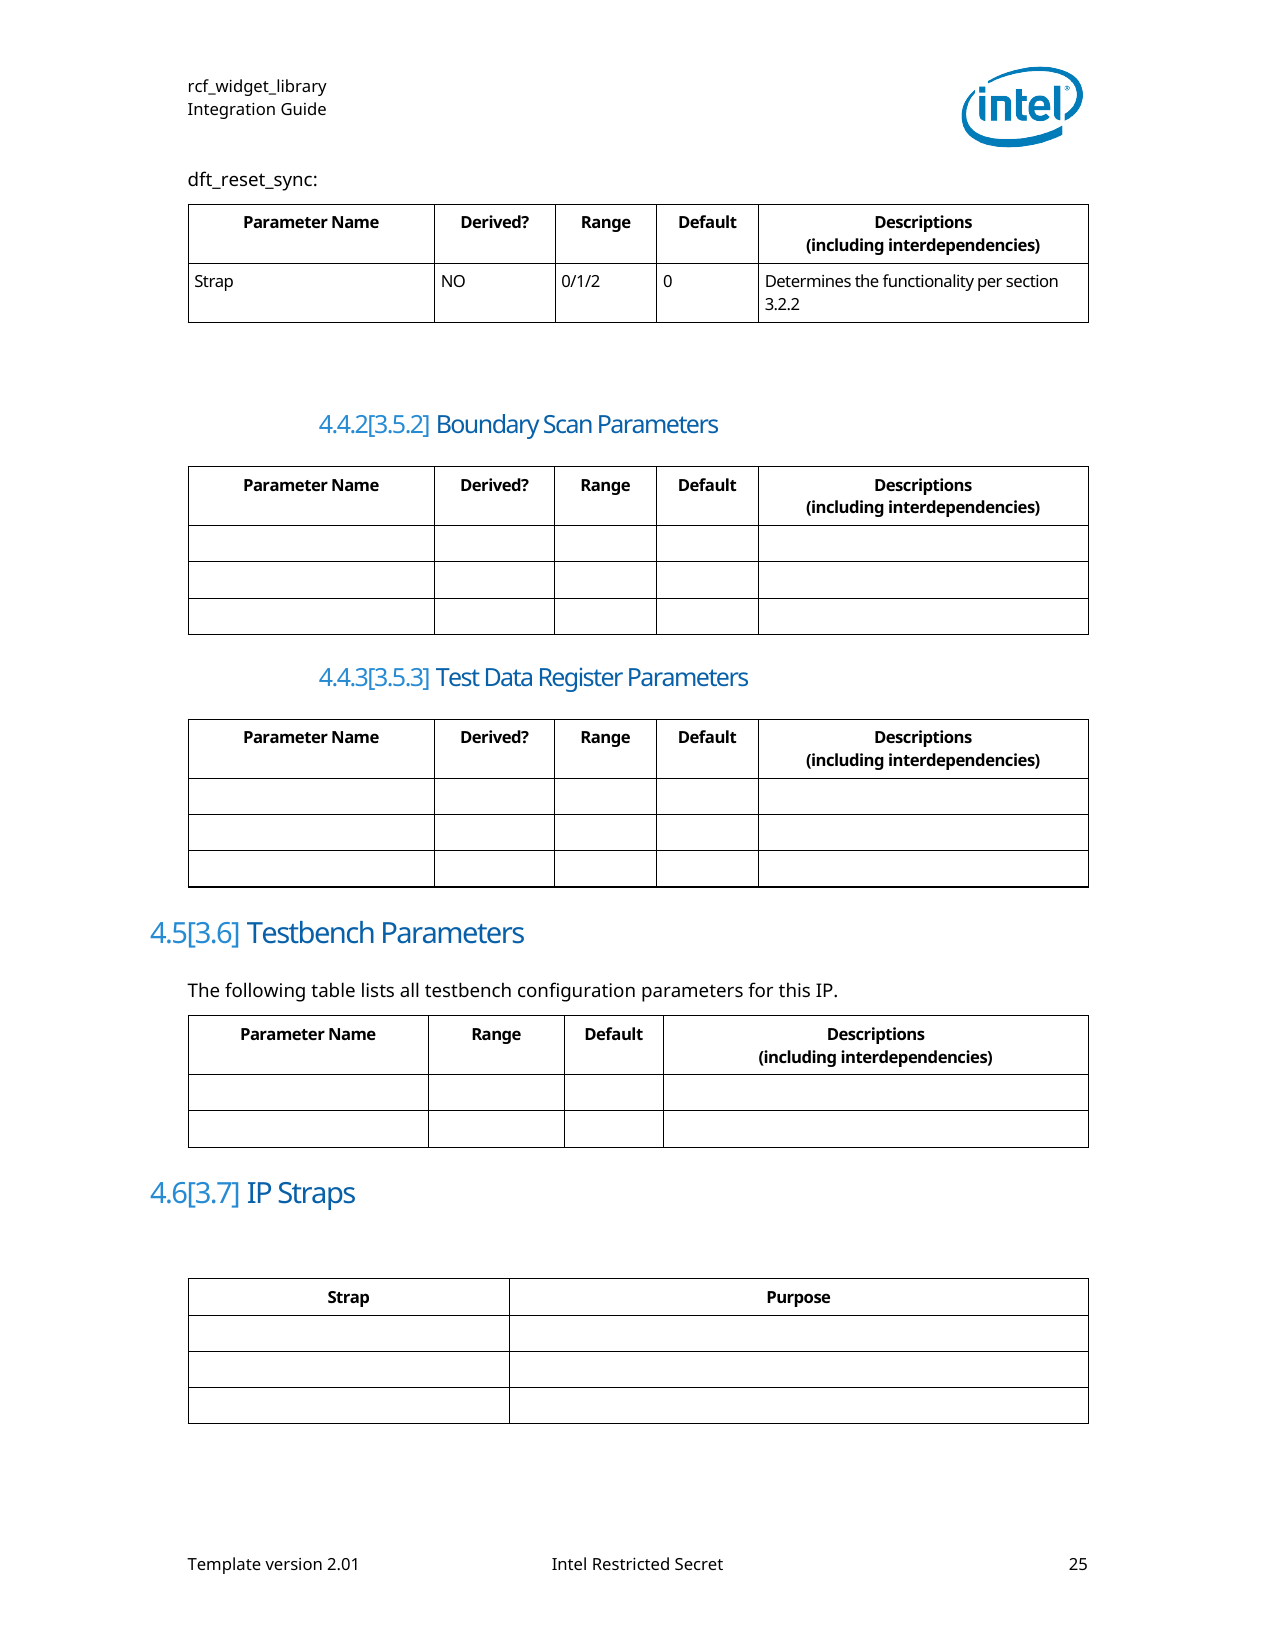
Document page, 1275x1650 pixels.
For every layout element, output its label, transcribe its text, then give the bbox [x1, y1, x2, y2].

table_header Derived? [435, 205, 555, 263]
table_cell [664, 1111, 1088, 1147]
table_header Descriptions (including interdependencies) [664, 1016, 1088, 1074]
table_cell [189, 526, 434, 561]
table_cell [759, 779, 1088, 814]
table_cell [759, 526, 1088, 561]
table_cell [189, 562, 434, 597]
table_header Derived? [435, 720, 554, 778]
table_cell [555, 526, 656, 561]
table_cell [189, 1111, 428, 1147]
table_cell [435, 815, 554, 850]
table_cell [189, 779, 434, 814]
table_cell [510, 1316, 1088, 1351]
table_cell [429, 1111, 564, 1147]
table_cell [565, 1075, 663, 1110]
table_cell [189, 1352, 509, 1387]
table_header Default [657, 205, 758, 263]
picture [956, 56, 1088, 154]
table_cell [189, 1075, 428, 1110]
table_cell [657, 526, 758, 561]
table_cell [510, 1388, 1088, 1423]
table_cell [759, 599, 1088, 634]
table_header Parameter Name [189, 467, 434, 525]
table_cell [429, 1075, 564, 1110]
table_cell [435, 851, 554, 886]
table_header Default [565, 1016, 663, 1074]
subtitle Boundary Scan Parameters [319, 407, 1087, 441]
table_header Parameter Name [189, 205, 434, 263]
table_cell [664, 1075, 1088, 1110]
table_cell [435, 599, 554, 634]
table_cell [555, 562, 656, 597]
table_header Default [657, 720, 758, 778]
table_cell [510, 1352, 1088, 1387]
table_cell [657, 562, 758, 597]
table_cell [657, 599, 758, 634]
table_header Purpose [510, 1279, 1088, 1314]
table_cell [555, 815, 656, 850]
table_cell [189, 599, 434, 634]
table_cell [555, 599, 656, 634]
table_cell [759, 815, 1088, 850]
table_header Derived? [435, 467, 554, 525]
subtitle IP Straps [150, 1173, 1087, 1212]
table_cell 0 [657, 264, 758, 322]
table_cell [189, 851, 434, 886]
text dft_reset_sync: [187, 166, 1087, 191]
subtitle Testbench Parameters [150, 912, 1087, 952]
table_cell NO [435, 264, 555, 322]
table_cell [759, 851, 1088, 886]
table_header Parameter Name [189, 720, 434, 778]
table_header Default [657, 467, 758, 525]
table_header Range [429, 1016, 564, 1074]
text The following table lists all testbench configuration parameters for this IP. [187, 977, 1087, 1003]
table_cell [189, 1388, 509, 1423]
table_cell [435, 562, 554, 597]
table_header Descriptions (including interdependencies) [759, 720, 1088, 778]
table_cell [759, 562, 1088, 597]
table_cell [657, 779, 758, 814]
table_header Descriptions (including interdependencies) [759, 467, 1088, 525]
table_cell Strap [189, 264, 434, 322]
table_cell [435, 779, 554, 814]
table_cell [435, 526, 554, 561]
table_header Range [555, 467, 656, 525]
table_cell 0/1/2 [556, 264, 656, 322]
table_header Descriptions (including interdependencies) [759, 205, 1088, 263]
table_cell [657, 815, 758, 850]
table_cell [555, 851, 656, 886]
table_cell [189, 1316, 509, 1351]
table_cell [189, 815, 434, 850]
table_cell Determines the functionality per section 3.2.2 [759, 264, 1088, 322]
table_cell [657, 851, 758, 886]
table_header Parameter Name [189, 1016, 428, 1074]
subtitle Test Data Register Parameters [319, 660, 1087, 694]
table_header Range [556, 205, 656, 263]
table_header Strap [189, 1279, 509, 1314]
table_cell [565, 1111, 663, 1147]
table_header Range [555, 720, 656, 778]
table_cell [555, 779, 656, 814]
